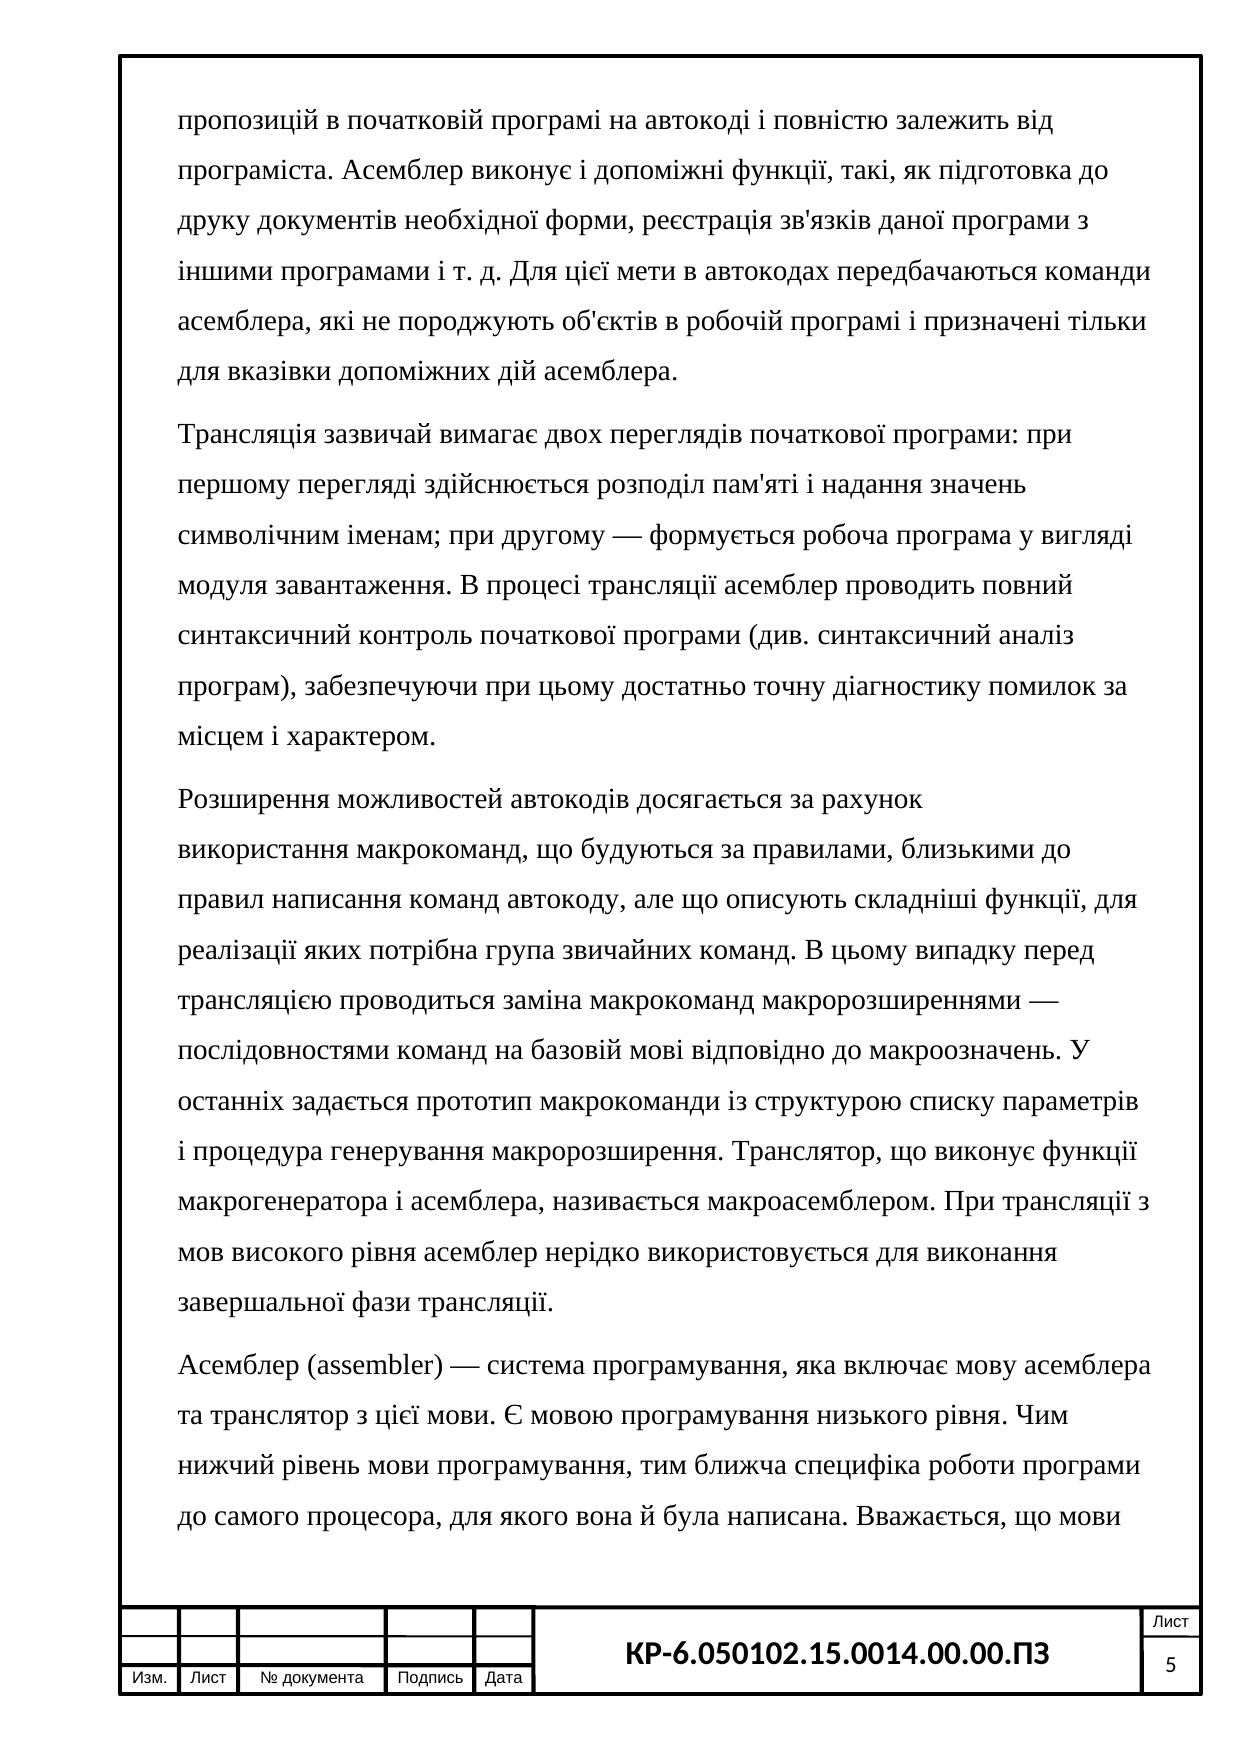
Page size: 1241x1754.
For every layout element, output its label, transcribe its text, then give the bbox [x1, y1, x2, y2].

text Трансляція зазвичай вимагає двох переглядів початкової програми: при першому перегляді здійснюється розподіл пам'яті і надання значень символічним іменам; при другому — формується робоча програма у вигляді модуля завантаження. В процесі трансляції асемблер проводить повний синтаксичний контроль початкової програми (див. синтаксичний аналіз програм), забезпечуючи при цьому достатньо точну діагностику помилок за місцем і характером. [177, 416, 1152, 752]
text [177, 102, 1152, 387]
text Розширення можливостей автокодів досягається за рахунок використання макрокоманд, що будуються за правилами, близькими до правил написання команд автокоду, але що описують складніші функції, для реалізації яких потрібна група звичайних команд. В цьому випадку перед трансляцією проводиться заміна макрокоманд макророзширеннями — послідовностями команд на базовій мові відповідно до макроозначень. У останніх задається прототип макрокоманди із структурою списку параметрів і процедура генерування макророзширення. Транслятор, що виконує функції макрогенератора і асемблера, називається макроасемблером. При трансляції з мов високого рівня асемблер нерідко використовується для виконання завершальної фази трансляції. [177, 781, 1152, 1317]
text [177, 1347, 1152, 1531]
